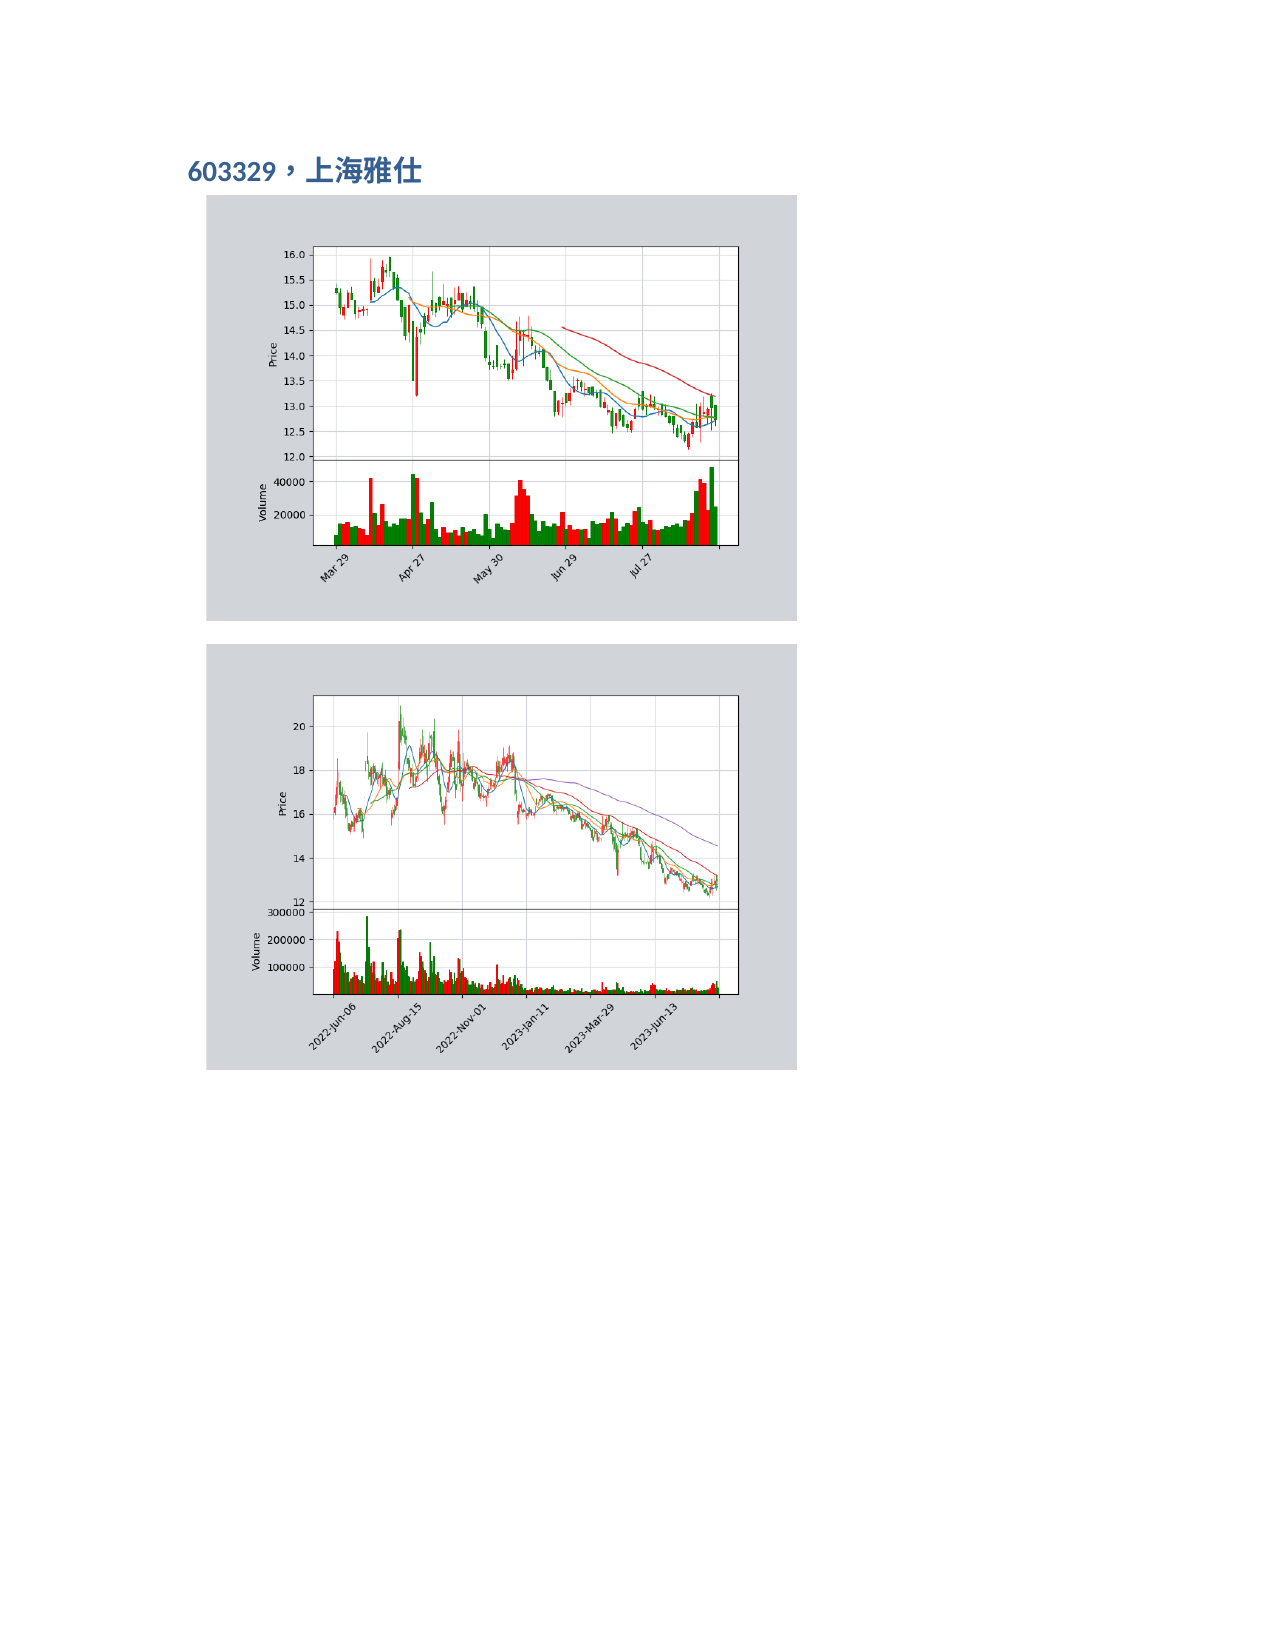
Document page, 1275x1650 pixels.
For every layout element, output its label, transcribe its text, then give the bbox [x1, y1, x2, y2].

picture [206, 195, 797, 621]
picture [206, 644, 797, 1070]
subtitle 603329，上海雅仕 [187, 150, 1087, 190]
